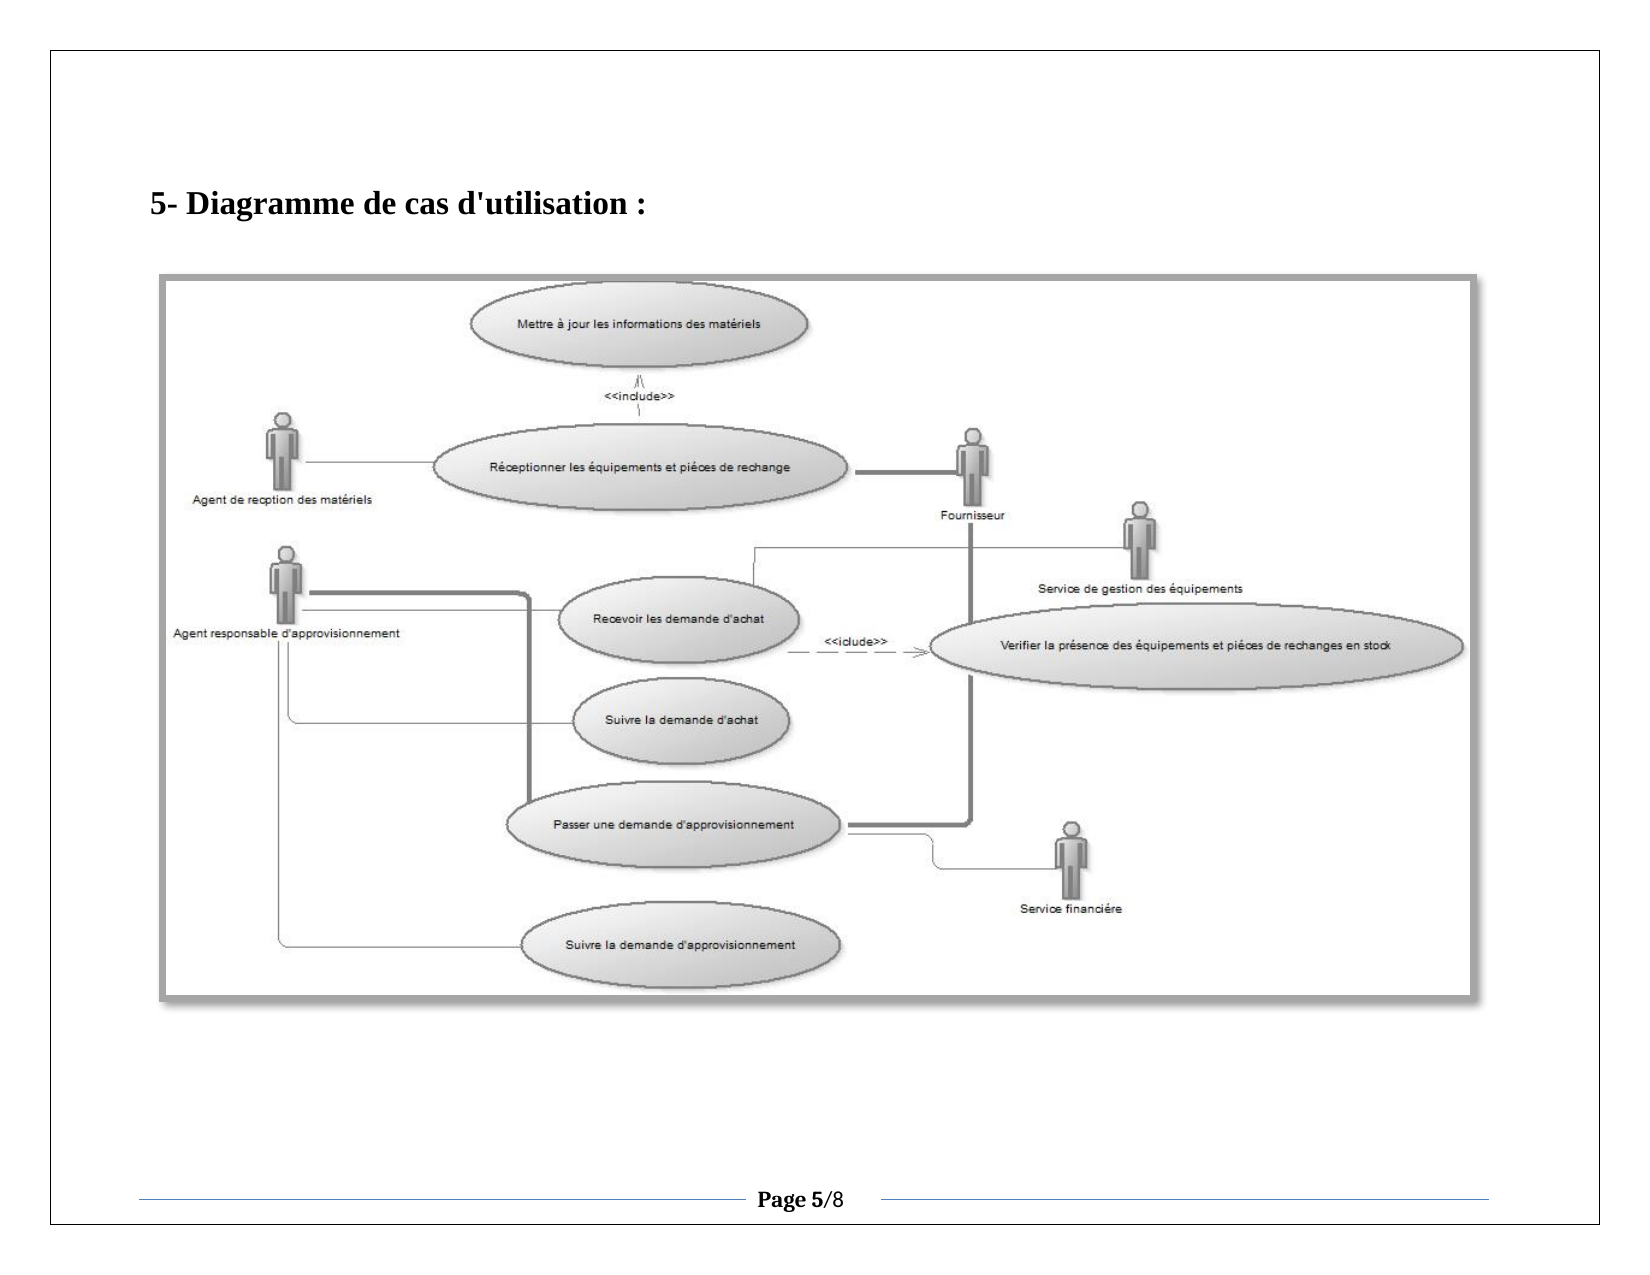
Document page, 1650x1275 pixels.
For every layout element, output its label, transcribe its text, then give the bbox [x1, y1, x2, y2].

picture [166, 281, 1470, 995]
text 5- Diagramme de cas d'utilisation : [150, 183, 1500, 221]
